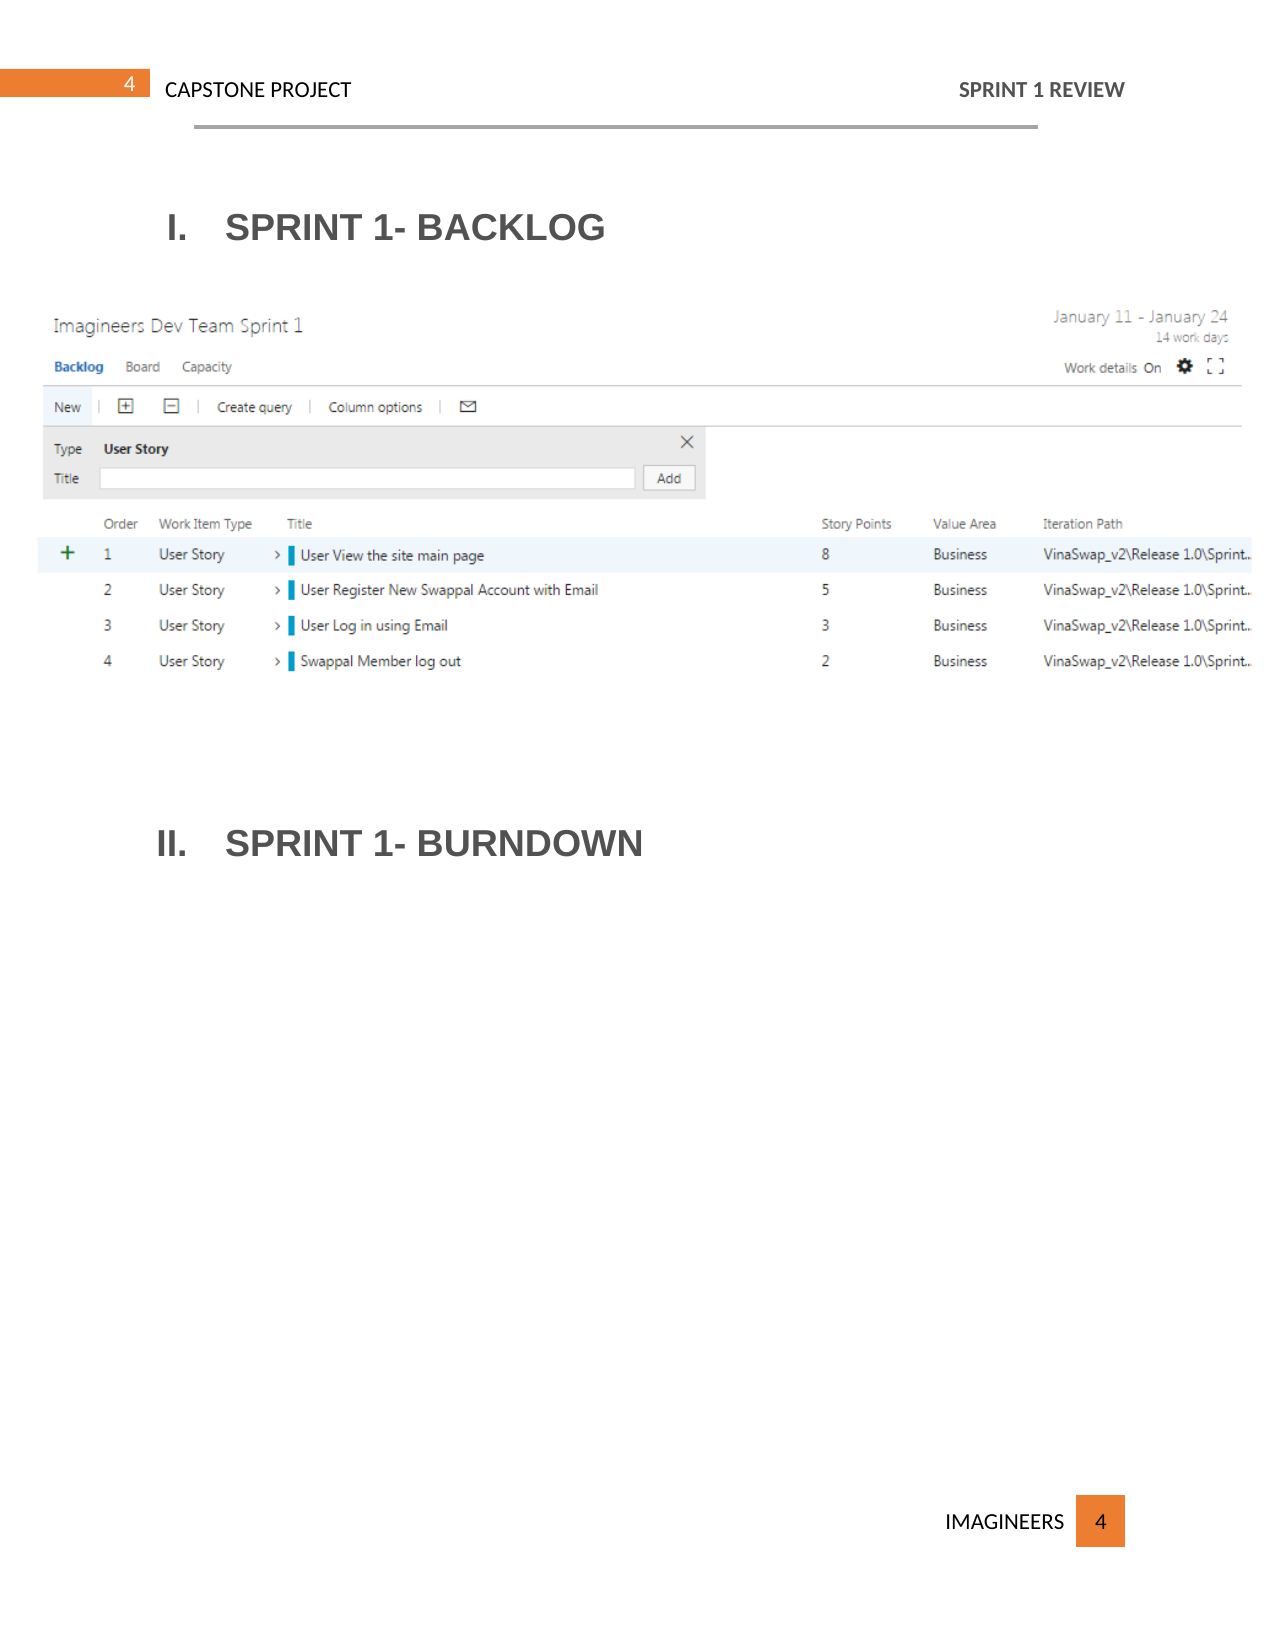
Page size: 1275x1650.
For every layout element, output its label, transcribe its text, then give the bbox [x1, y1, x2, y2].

subtitle SPRINT 1- BACKLOG [187, 205, 1125, 248]
subtitle SPRINT 1- BURNDOWN [187, 821, 1125, 864]
picture [37, 298, 1253, 794]
